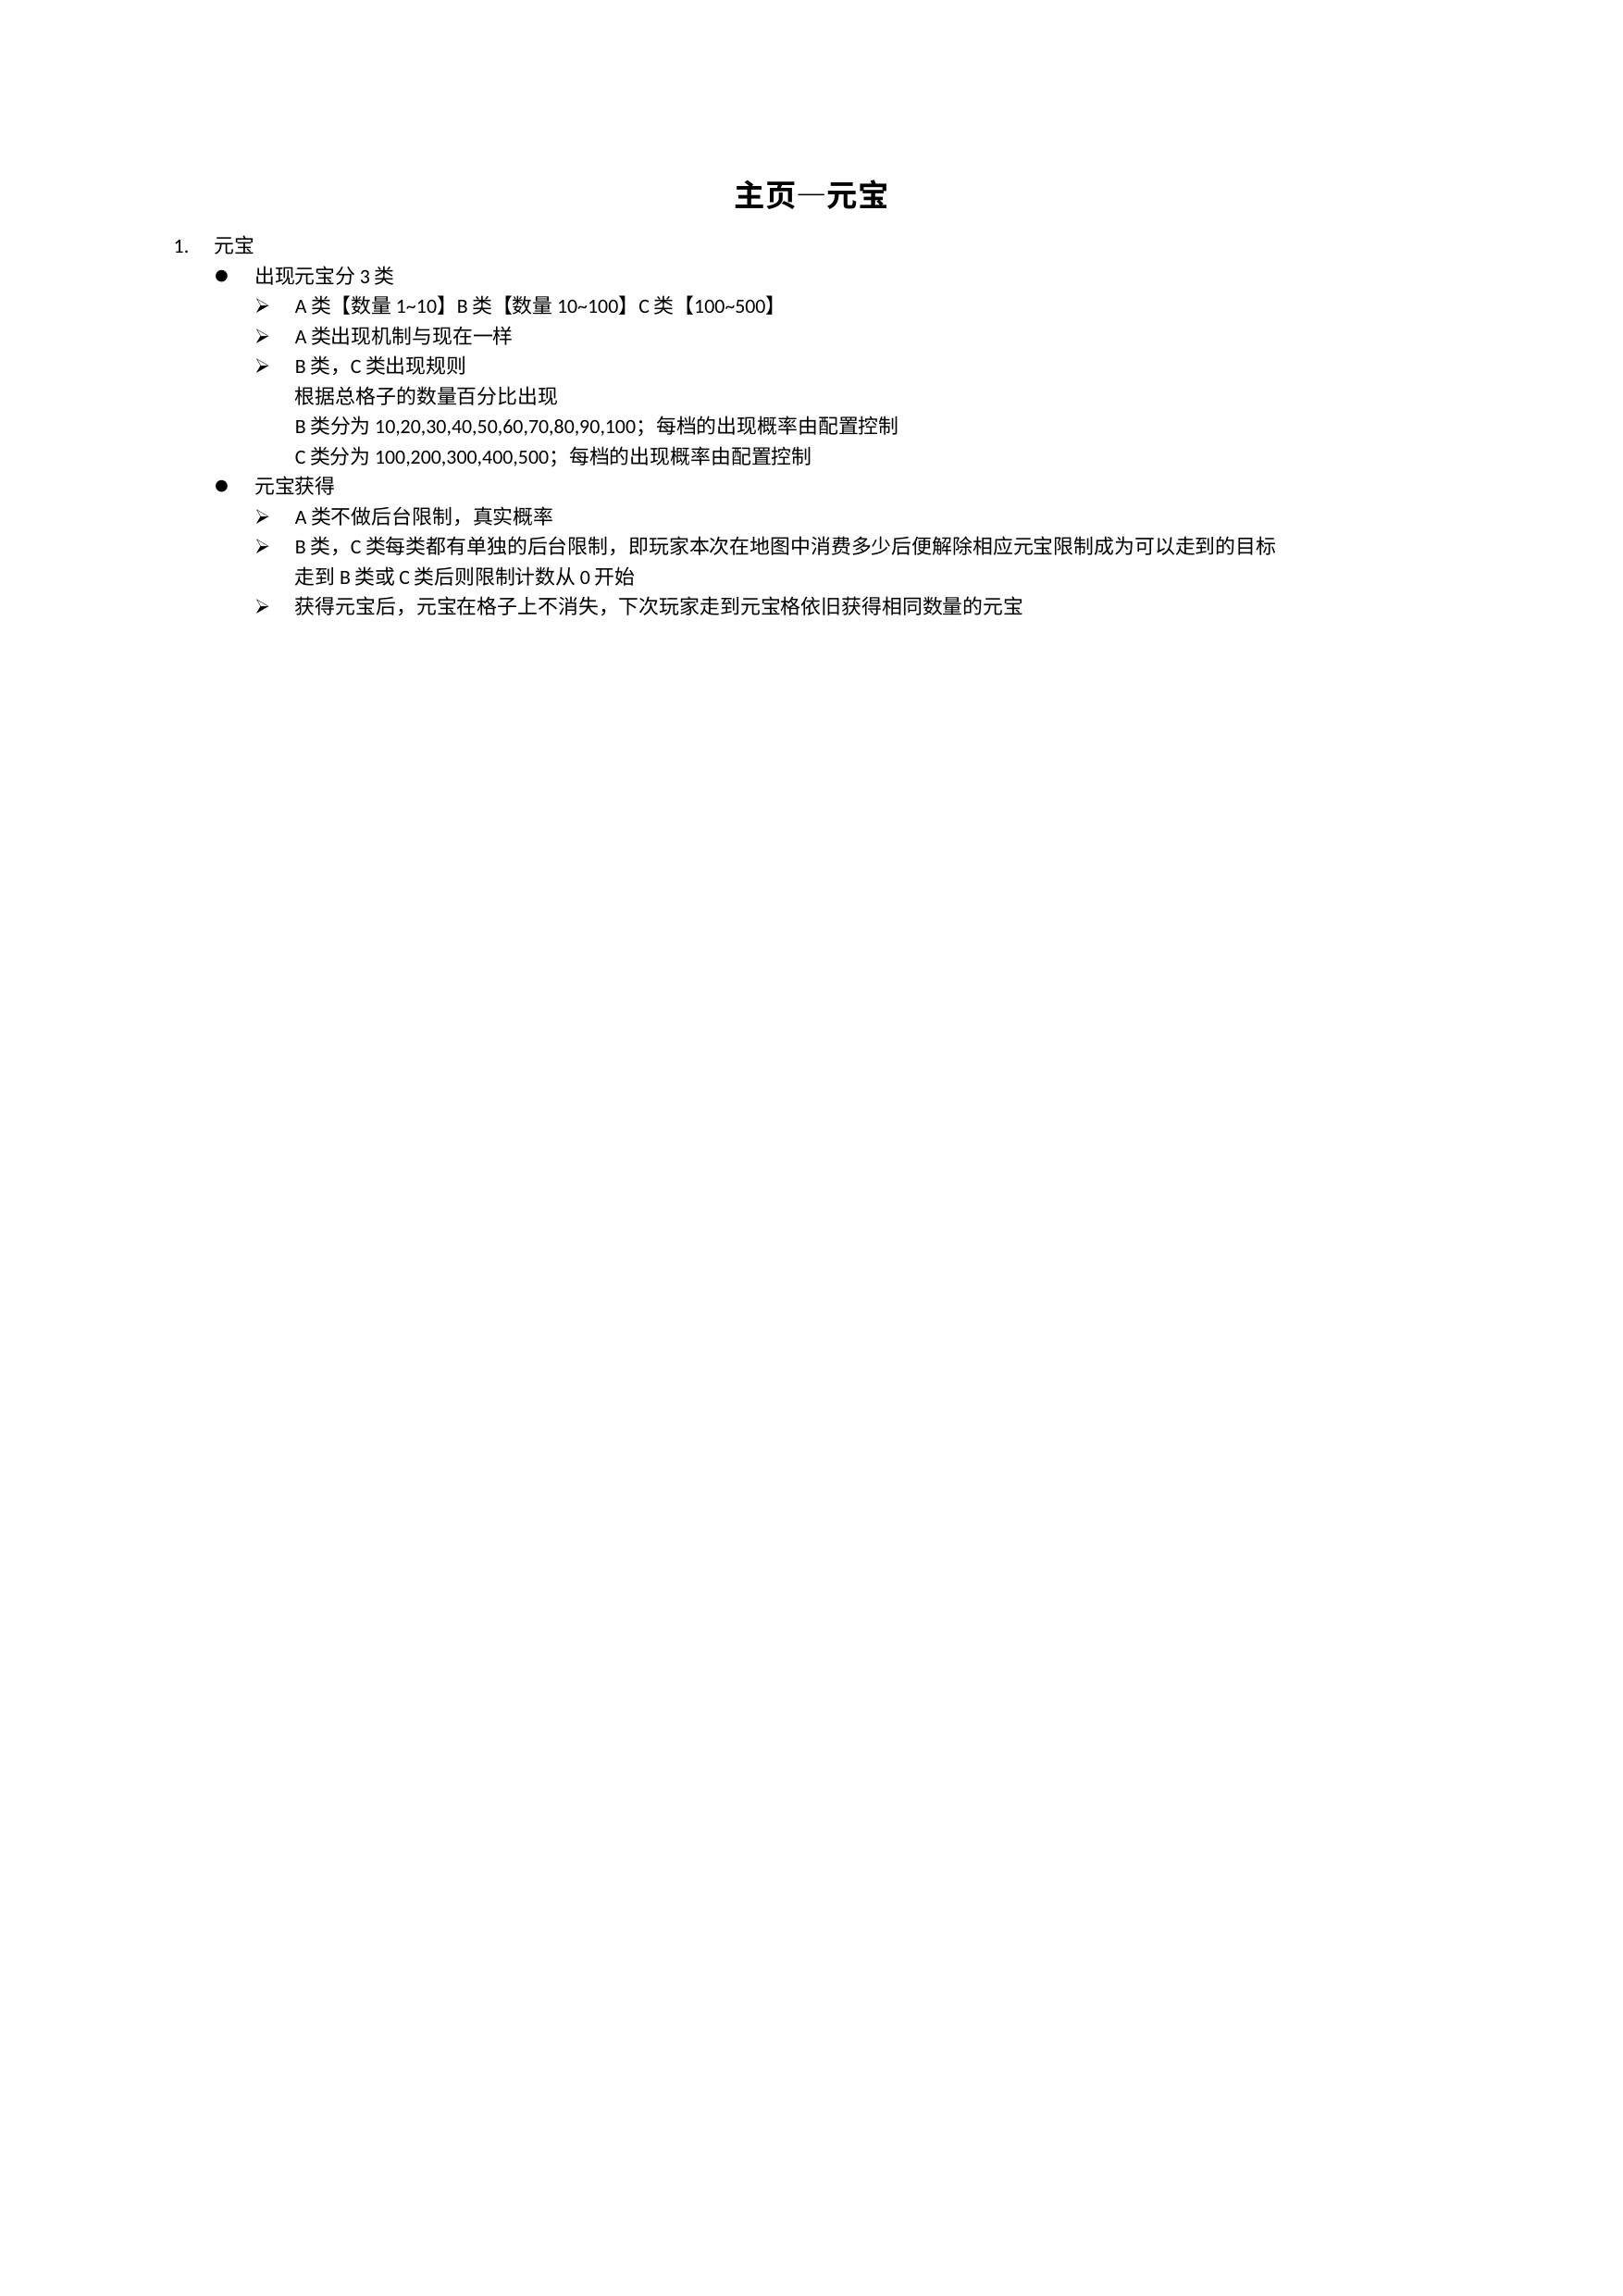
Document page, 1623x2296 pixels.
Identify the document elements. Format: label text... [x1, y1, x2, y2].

list B类，C类每类都有单独的后台限制，即玩家本次在地图中消费多少后便解除相应元宝限制成为可以走到的目标 [254, 530, 1449, 560]
list 元宝 [173, 230, 1449, 259]
list 出现元宝分3类 [214, 259, 1449, 290]
list A类【数量1~10】B类【数量10~100】C类【100~500】 [254, 290, 1449, 319]
list C类分为100,200,300,400,500；每档的出现概率由配置控制 [295, 440, 1449, 470]
list A类不做后台限制，真实概率 [254, 500, 1449, 530]
list B类，C类出现规则 [254, 350, 1449, 379]
list A类出现机制与现在一样 [254, 319, 1449, 350]
list 获得元宝后，元宝在格子上不消失，下次玩家走到元宝格依旧获得相同数量的元宝 [254, 590, 1449, 620]
list 根据总格子的数量百分比出现 [295, 379, 1449, 410]
list 走到B类或C类后则限制计数从0开始 [295, 560, 1449, 590]
title 主页—元宝 [173, 163, 1449, 223]
list B类分为10,20,30,40,50,60,70,80,90,100；每档的出现概率由配置控制 [295, 410, 1449, 440]
list 元宝获得 [214, 470, 1449, 500]
